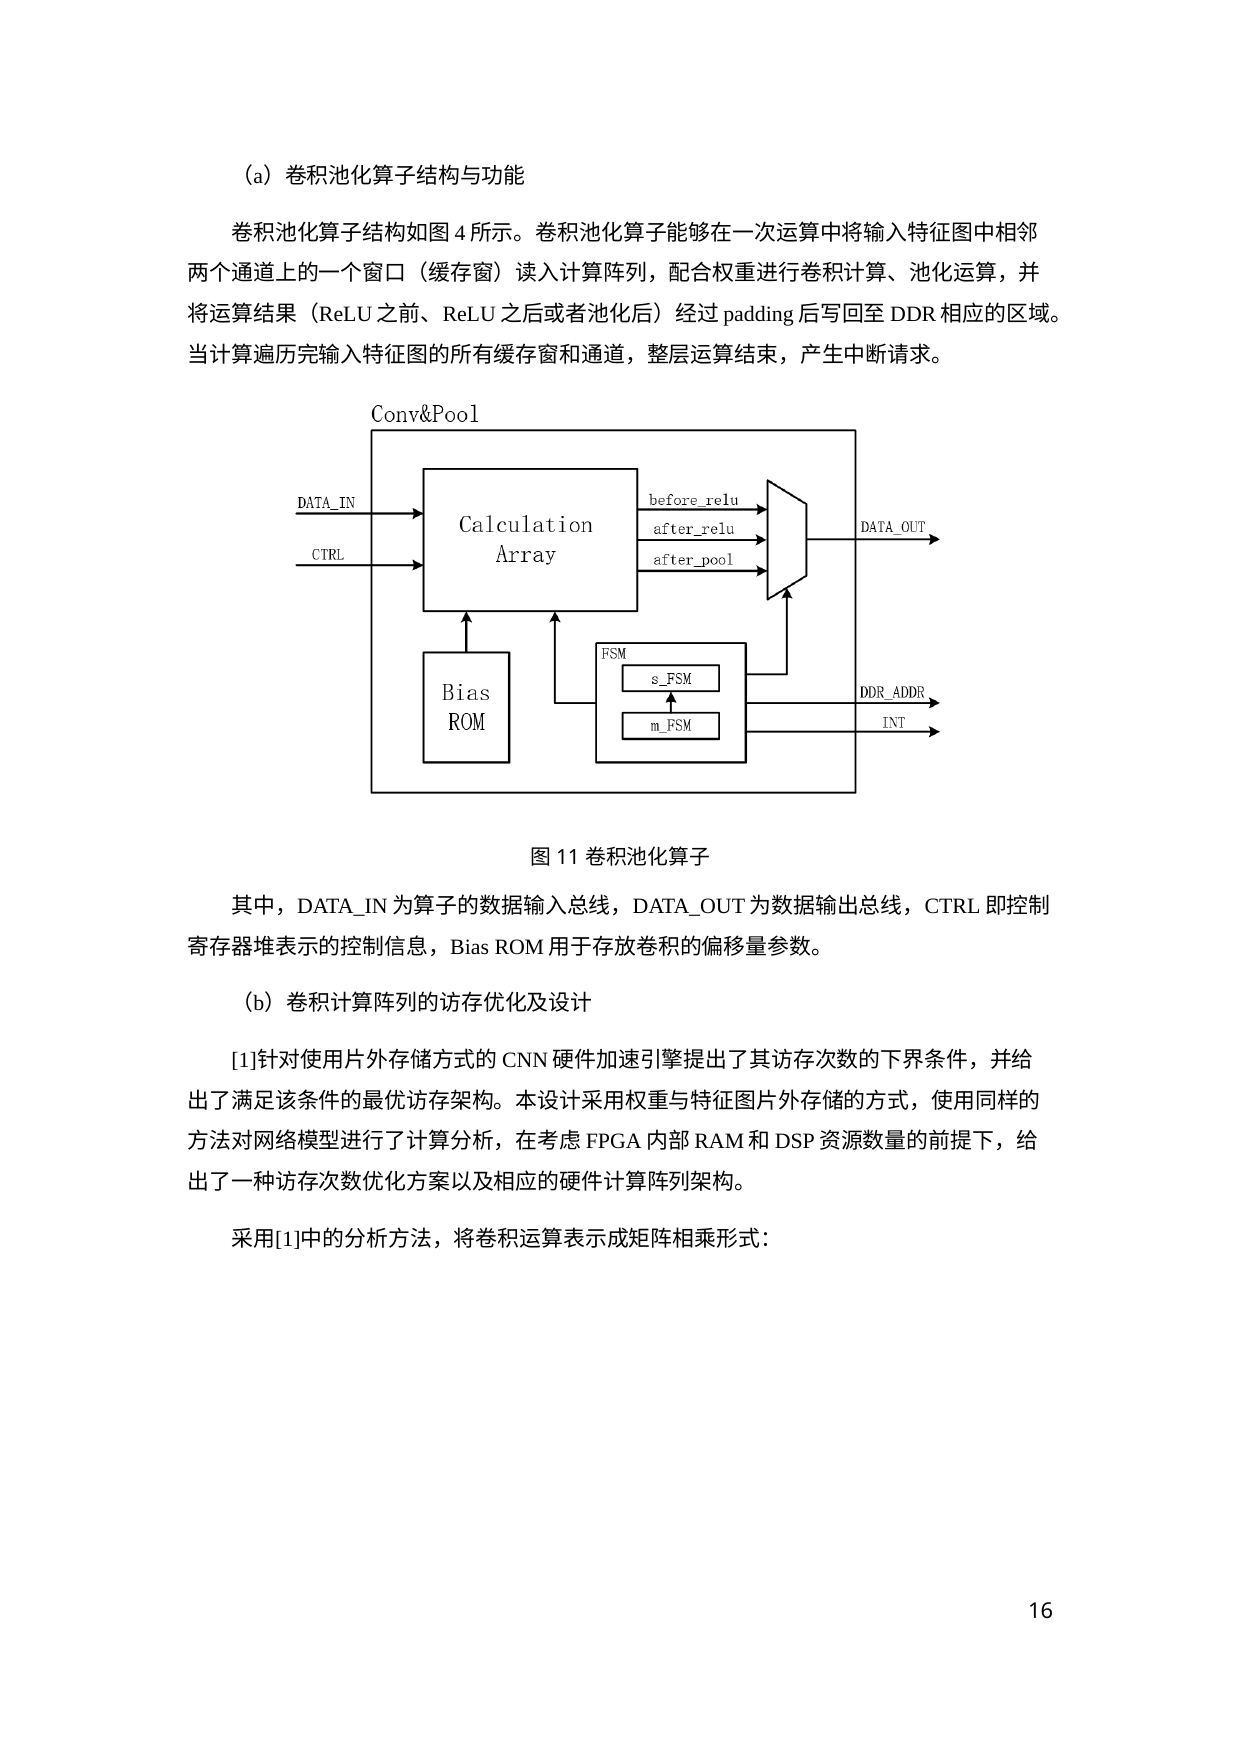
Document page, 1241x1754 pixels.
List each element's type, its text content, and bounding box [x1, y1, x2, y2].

text [1]针对使用片外存储方式的CNN硬件加速引擎提出了其访存次数的下界条件，并给出了满足该条件的最优访存架构。本设计采用权重与特征图片外存储的方式，使用同样的方法对网络模型进行了计算分析，在考虑FPGA内部RAM和DSP资源数量的前提下，给出了一种访存次数优化方案以及相应的硬件计算阵列架构。 [187, 1042, 1053, 1196]
text （a）卷积池化算子结构与功能 [187, 158, 1053, 190]
text 卷积池化算子结构如图4所示。卷积池化算子能够在一次运算中将输入特征图中相邻两个通道上的一个窗口（缓存窗）读入计算阵列，配合权重进行卷积计算、池化运算，并将运算结果（ReLU之前、ReLU之后或者池化后）经过padding后写回至DDR相应的区域。当计算遍历完输入特征图的所有缓存窗和通道，整层运算结束，产生中断请求。 [187, 214, 1053, 369]
text （b）卷积计算阵列的访存优化及设计 [187, 985, 1053, 1017]
text 其中，DATA_IN为算子的数据输入总线，DATA_OUT为数据输出总线，CTRL即控制寄存器堆表示的控制信息，Bias ROM用于存放卷积的偏移量参数。 [187, 888, 1053, 961]
picture [286, 392, 954, 814]
text 采用[1]中的分析方法，将卷积运算表示成矩阵相乘形式： [187, 1220, 1053, 1253]
text 图 11 卷积池化算子 [187, 839, 1053, 871]
